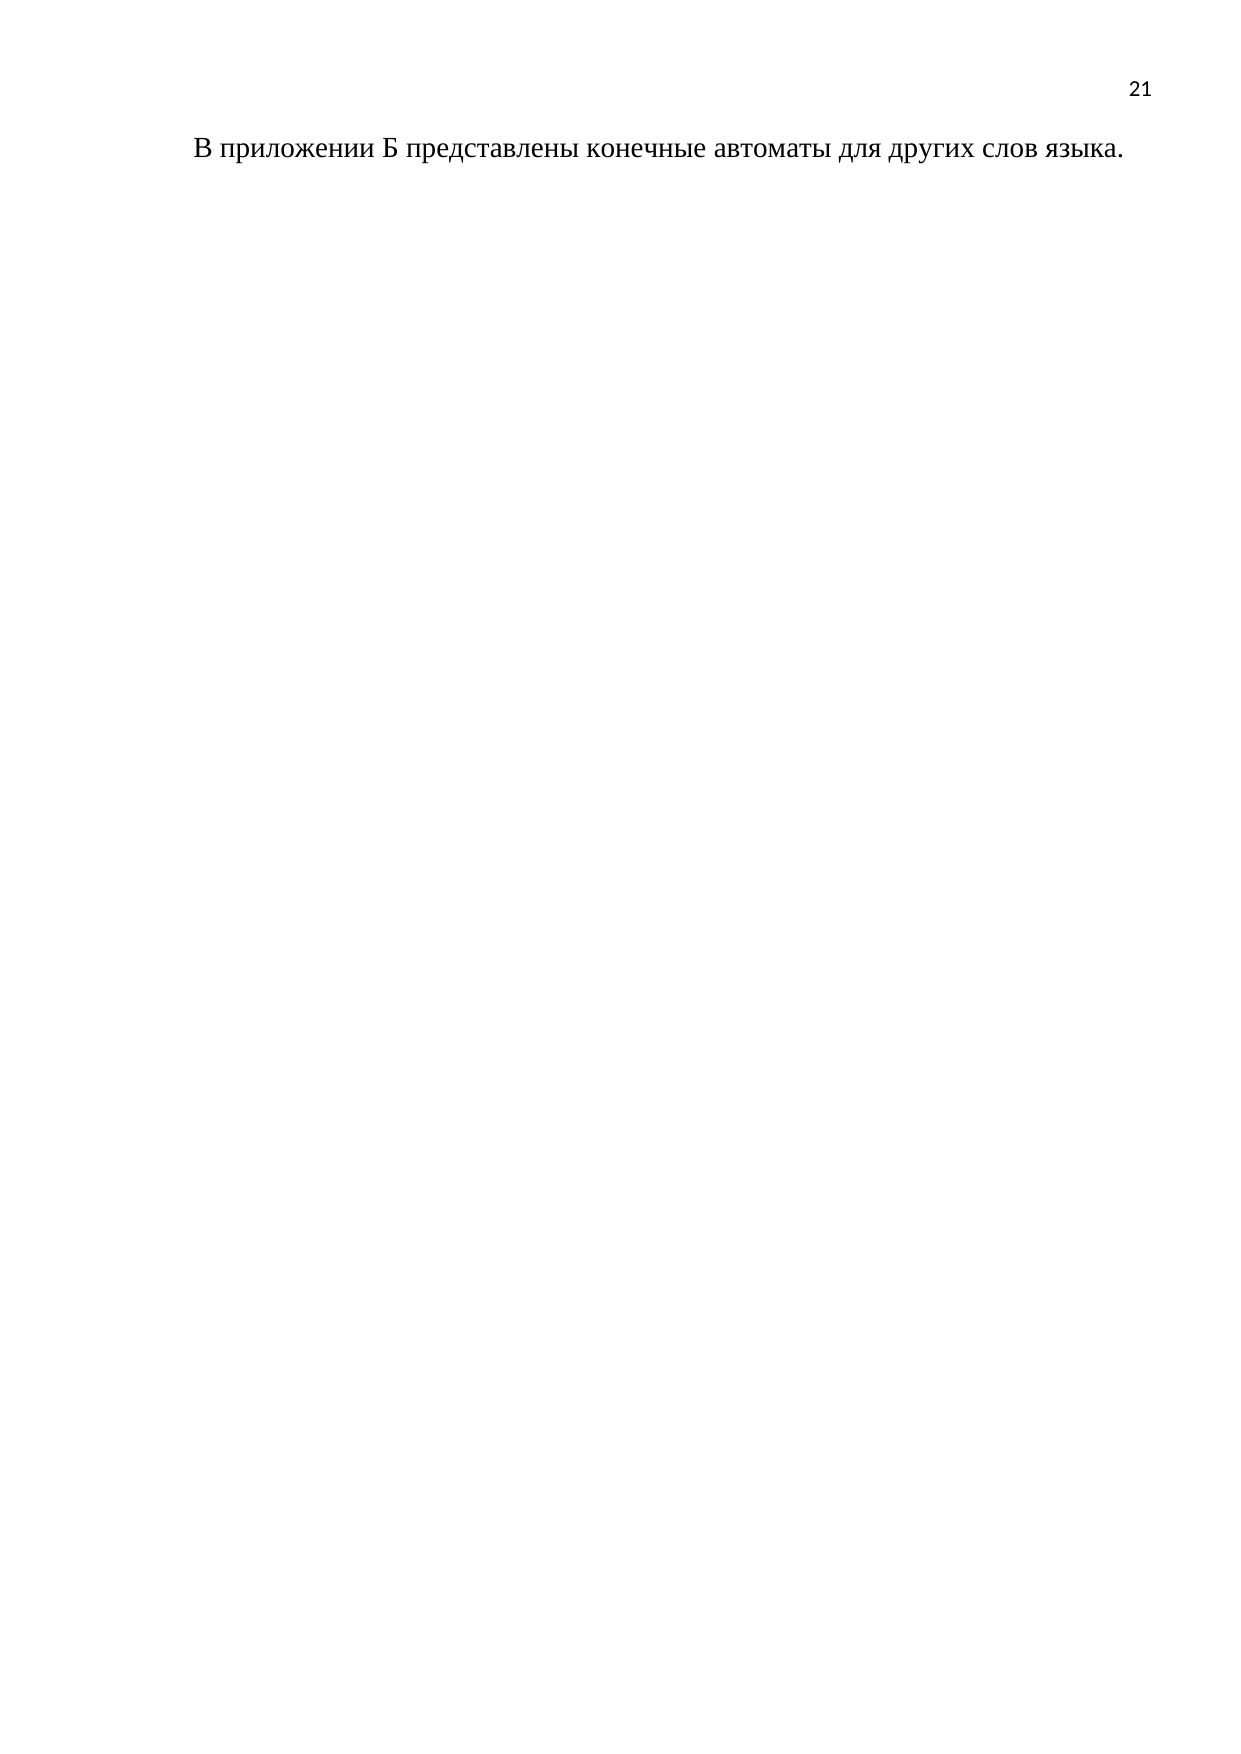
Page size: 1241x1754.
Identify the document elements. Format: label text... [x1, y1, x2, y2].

title В приложении Б представлены конечные автоматы для других слов языка. [118, 130, 1152, 163]
